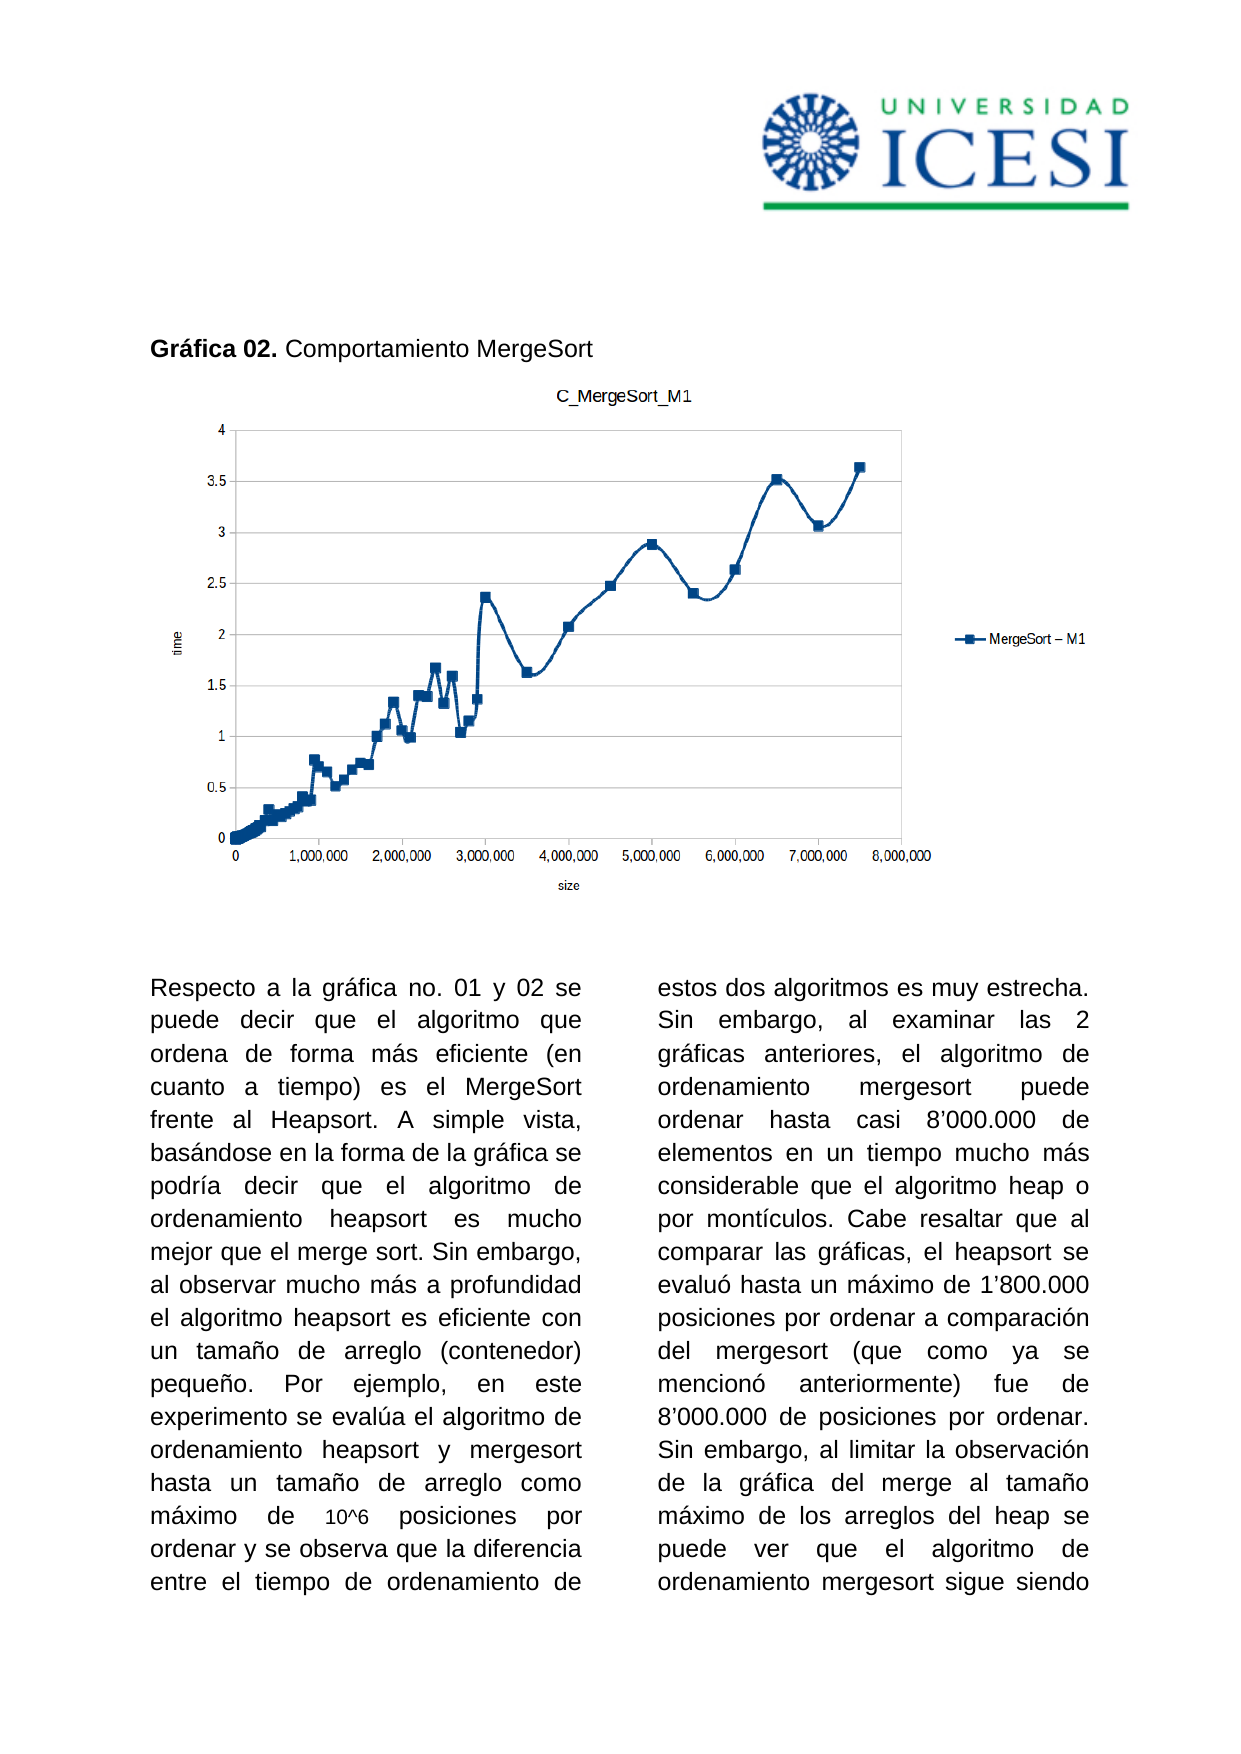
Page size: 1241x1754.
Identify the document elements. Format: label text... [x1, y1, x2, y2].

text Gráfica 02. Comportamiento MergeSort [150, 334, 1090, 363]
picture [750, 75, 1141, 232]
picture [150, 367, 1091, 903]
